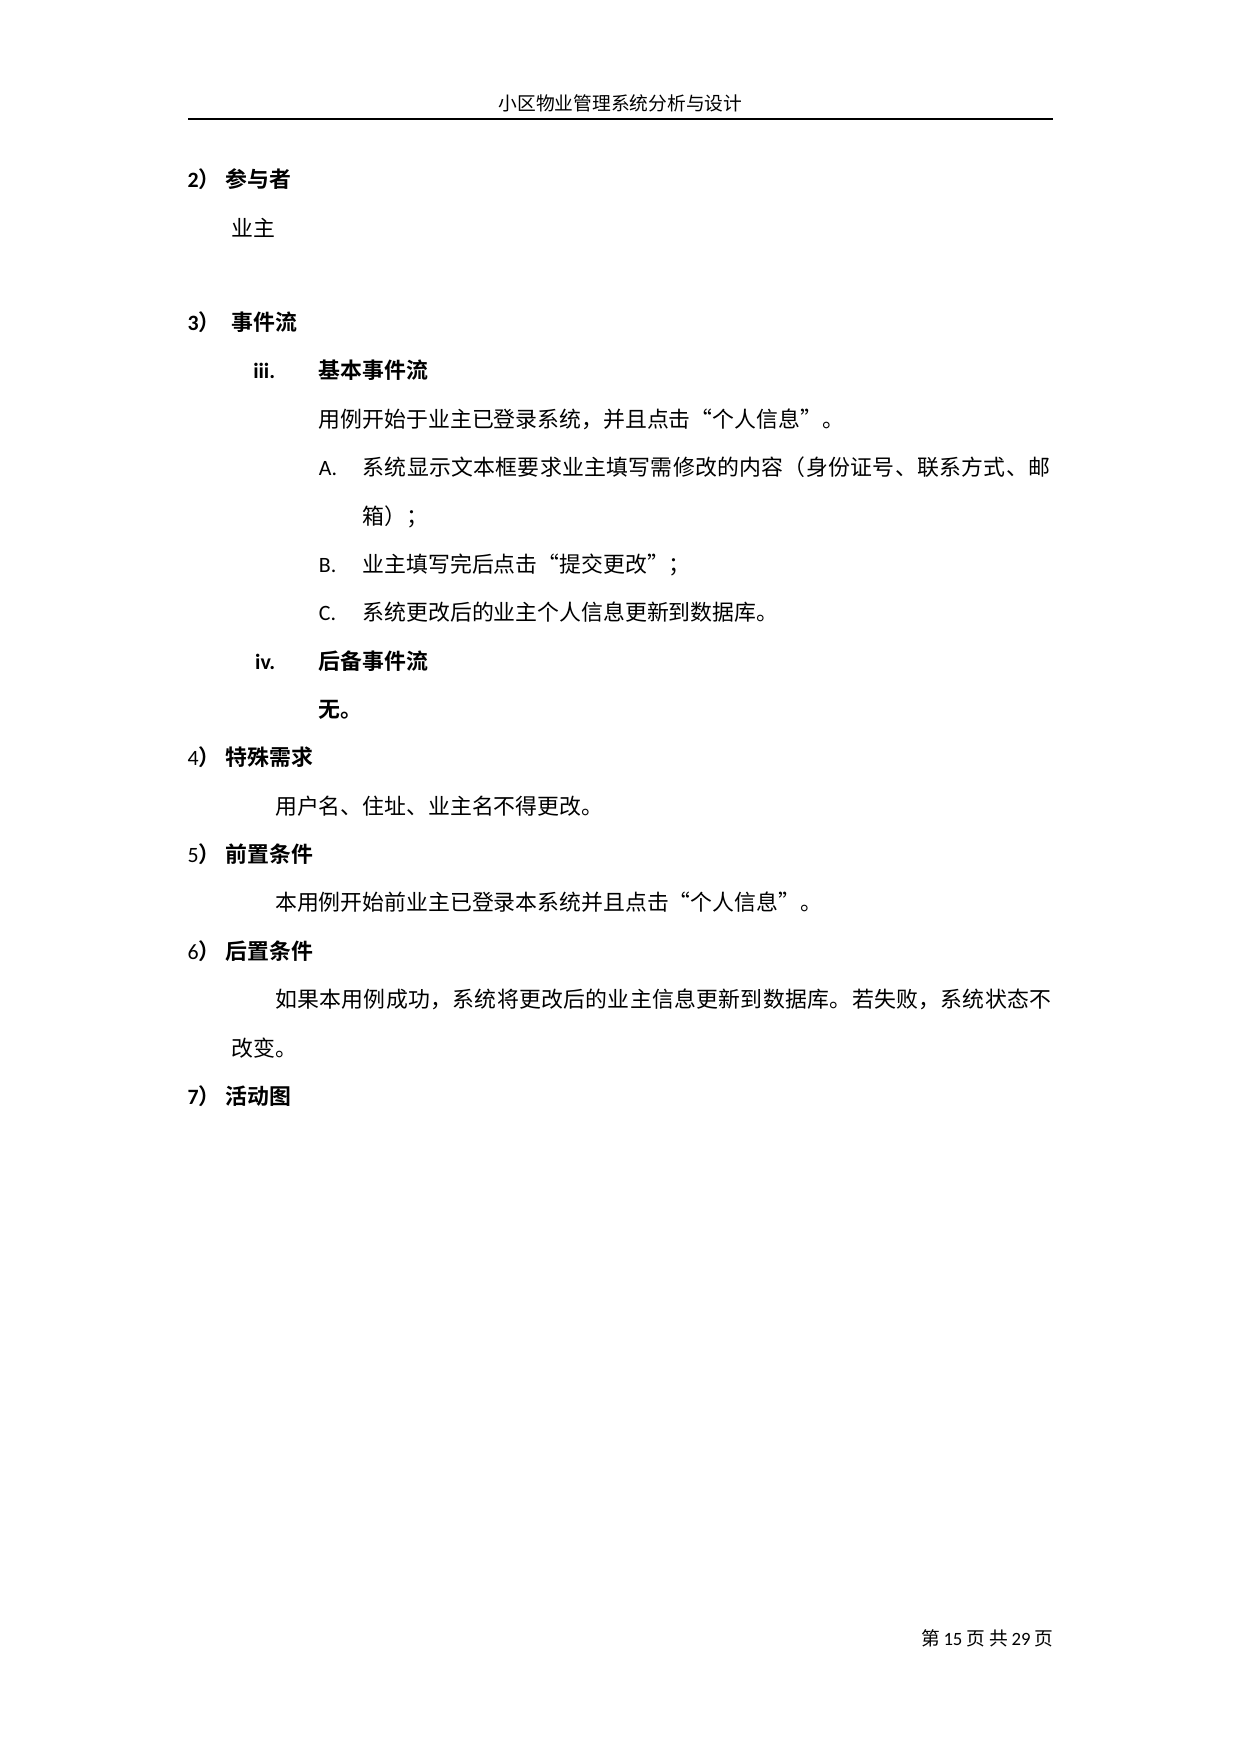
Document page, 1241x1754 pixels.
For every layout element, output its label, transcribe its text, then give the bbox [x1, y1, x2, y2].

text 6） 后置条件 [187, 933, 1053, 966]
list 基本事件流 [275, 353, 1053, 385]
text 本用例开始前业主已登录本系统并且点击“个人信息”。 [187, 885, 1053, 917]
text 如果本用例成功，系统将更改后的业主信息更新到数据库。若失败，系统状态不改变。 [231, 982, 1053, 1063]
text 无。 [187, 692, 1053, 724]
text 5） 前置条件 [187, 837, 1053, 869]
list 系统更改后的业主个人信息更新到数据库。 [319, 595, 1053, 627]
list 后备事件流 [275, 643, 1053, 676]
list 系统显示文本框要求业主填写需修改的内容（身份证号、联系方式、邮箱）； [319, 449, 1053, 531]
text 3） 事件流 [187, 304, 1053, 337]
text 4） 特殊需求 [187, 740, 1053, 772]
text 7） 活动图 [187, 1079, 1053, 1111]
list 业主填写完后点击“提交更改”； [319, 547, 1053, 579]
text 用例开始于业主已登录系统，并且点击“个人信息”。 [319, 401, 1053, 434]
text 2） 参与者 [187, 162, 1053, 194]
text 业主 [187, 210, 1053, 243]
text 用户名、住址、业主名不得更改。 [187, 788, 1053, 821]
